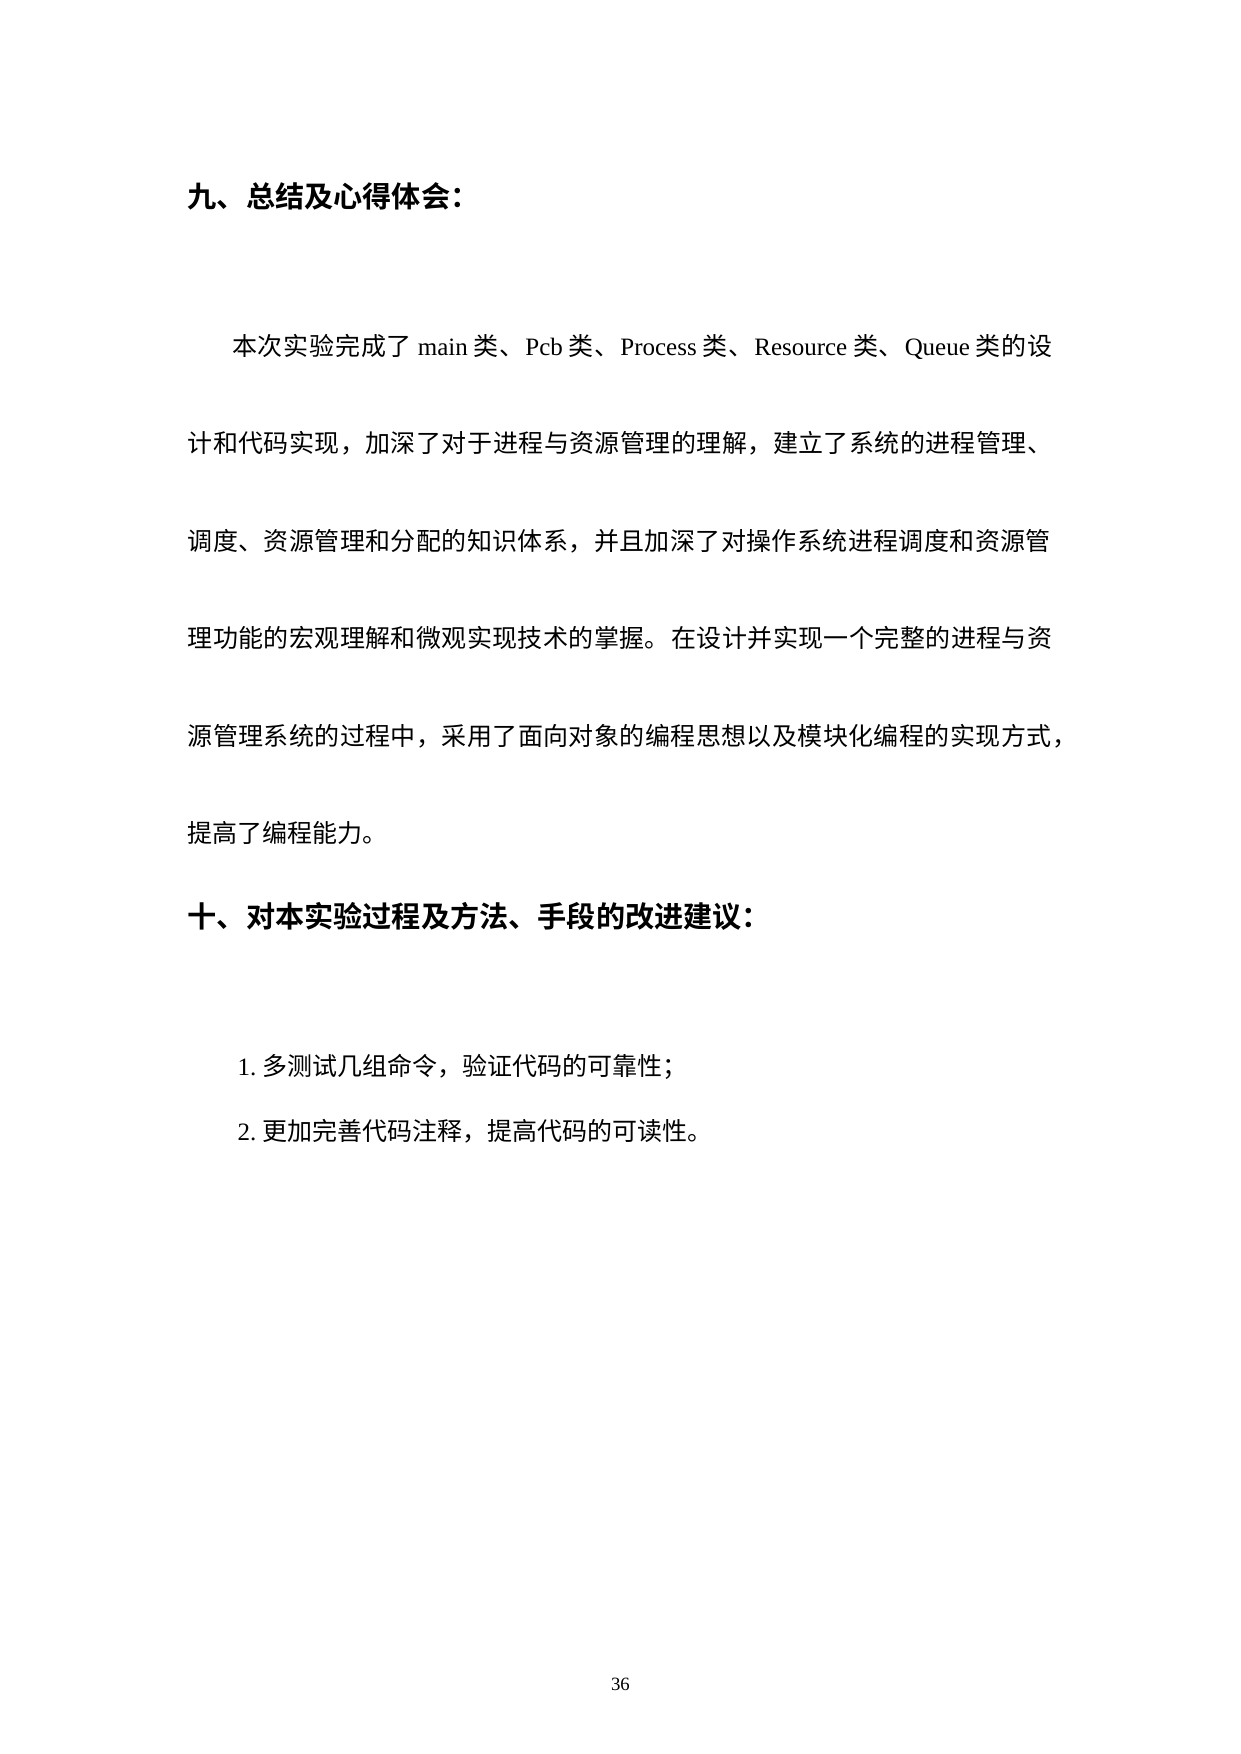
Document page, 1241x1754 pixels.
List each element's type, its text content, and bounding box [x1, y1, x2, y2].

text 本次实验完成了main类、Pcb类、Process类、Resource类、Queue类的设计和代码实现，加深了对于进程与资源管理的理解，建立了系统的进程管理、调度、资源管理和分配的知识体系，并且加深了对操作系统进程调度和资源管理功能的宏观理解和微观实现技术的掌握。在设计并实现一个完整的进程与资源管理系统的过程中，采用了面向对象的编程思想以及模块化编程的实现方式，提高了编程能力。 [187, 312, 1053, 864]
text 1. 多测试几组命令，验证代码的可靠性； [187, 1032, 1053, 1097]
text 2. 更加完善代码注释，提高代码的可读性。 [187, 1097, 1053, 1162]
text 十、对本实验过程及方法、手段的改进建议： [187, 882, 1053, 947]
text 九、总结及心得体会： [187, 162, 1053, 227]
